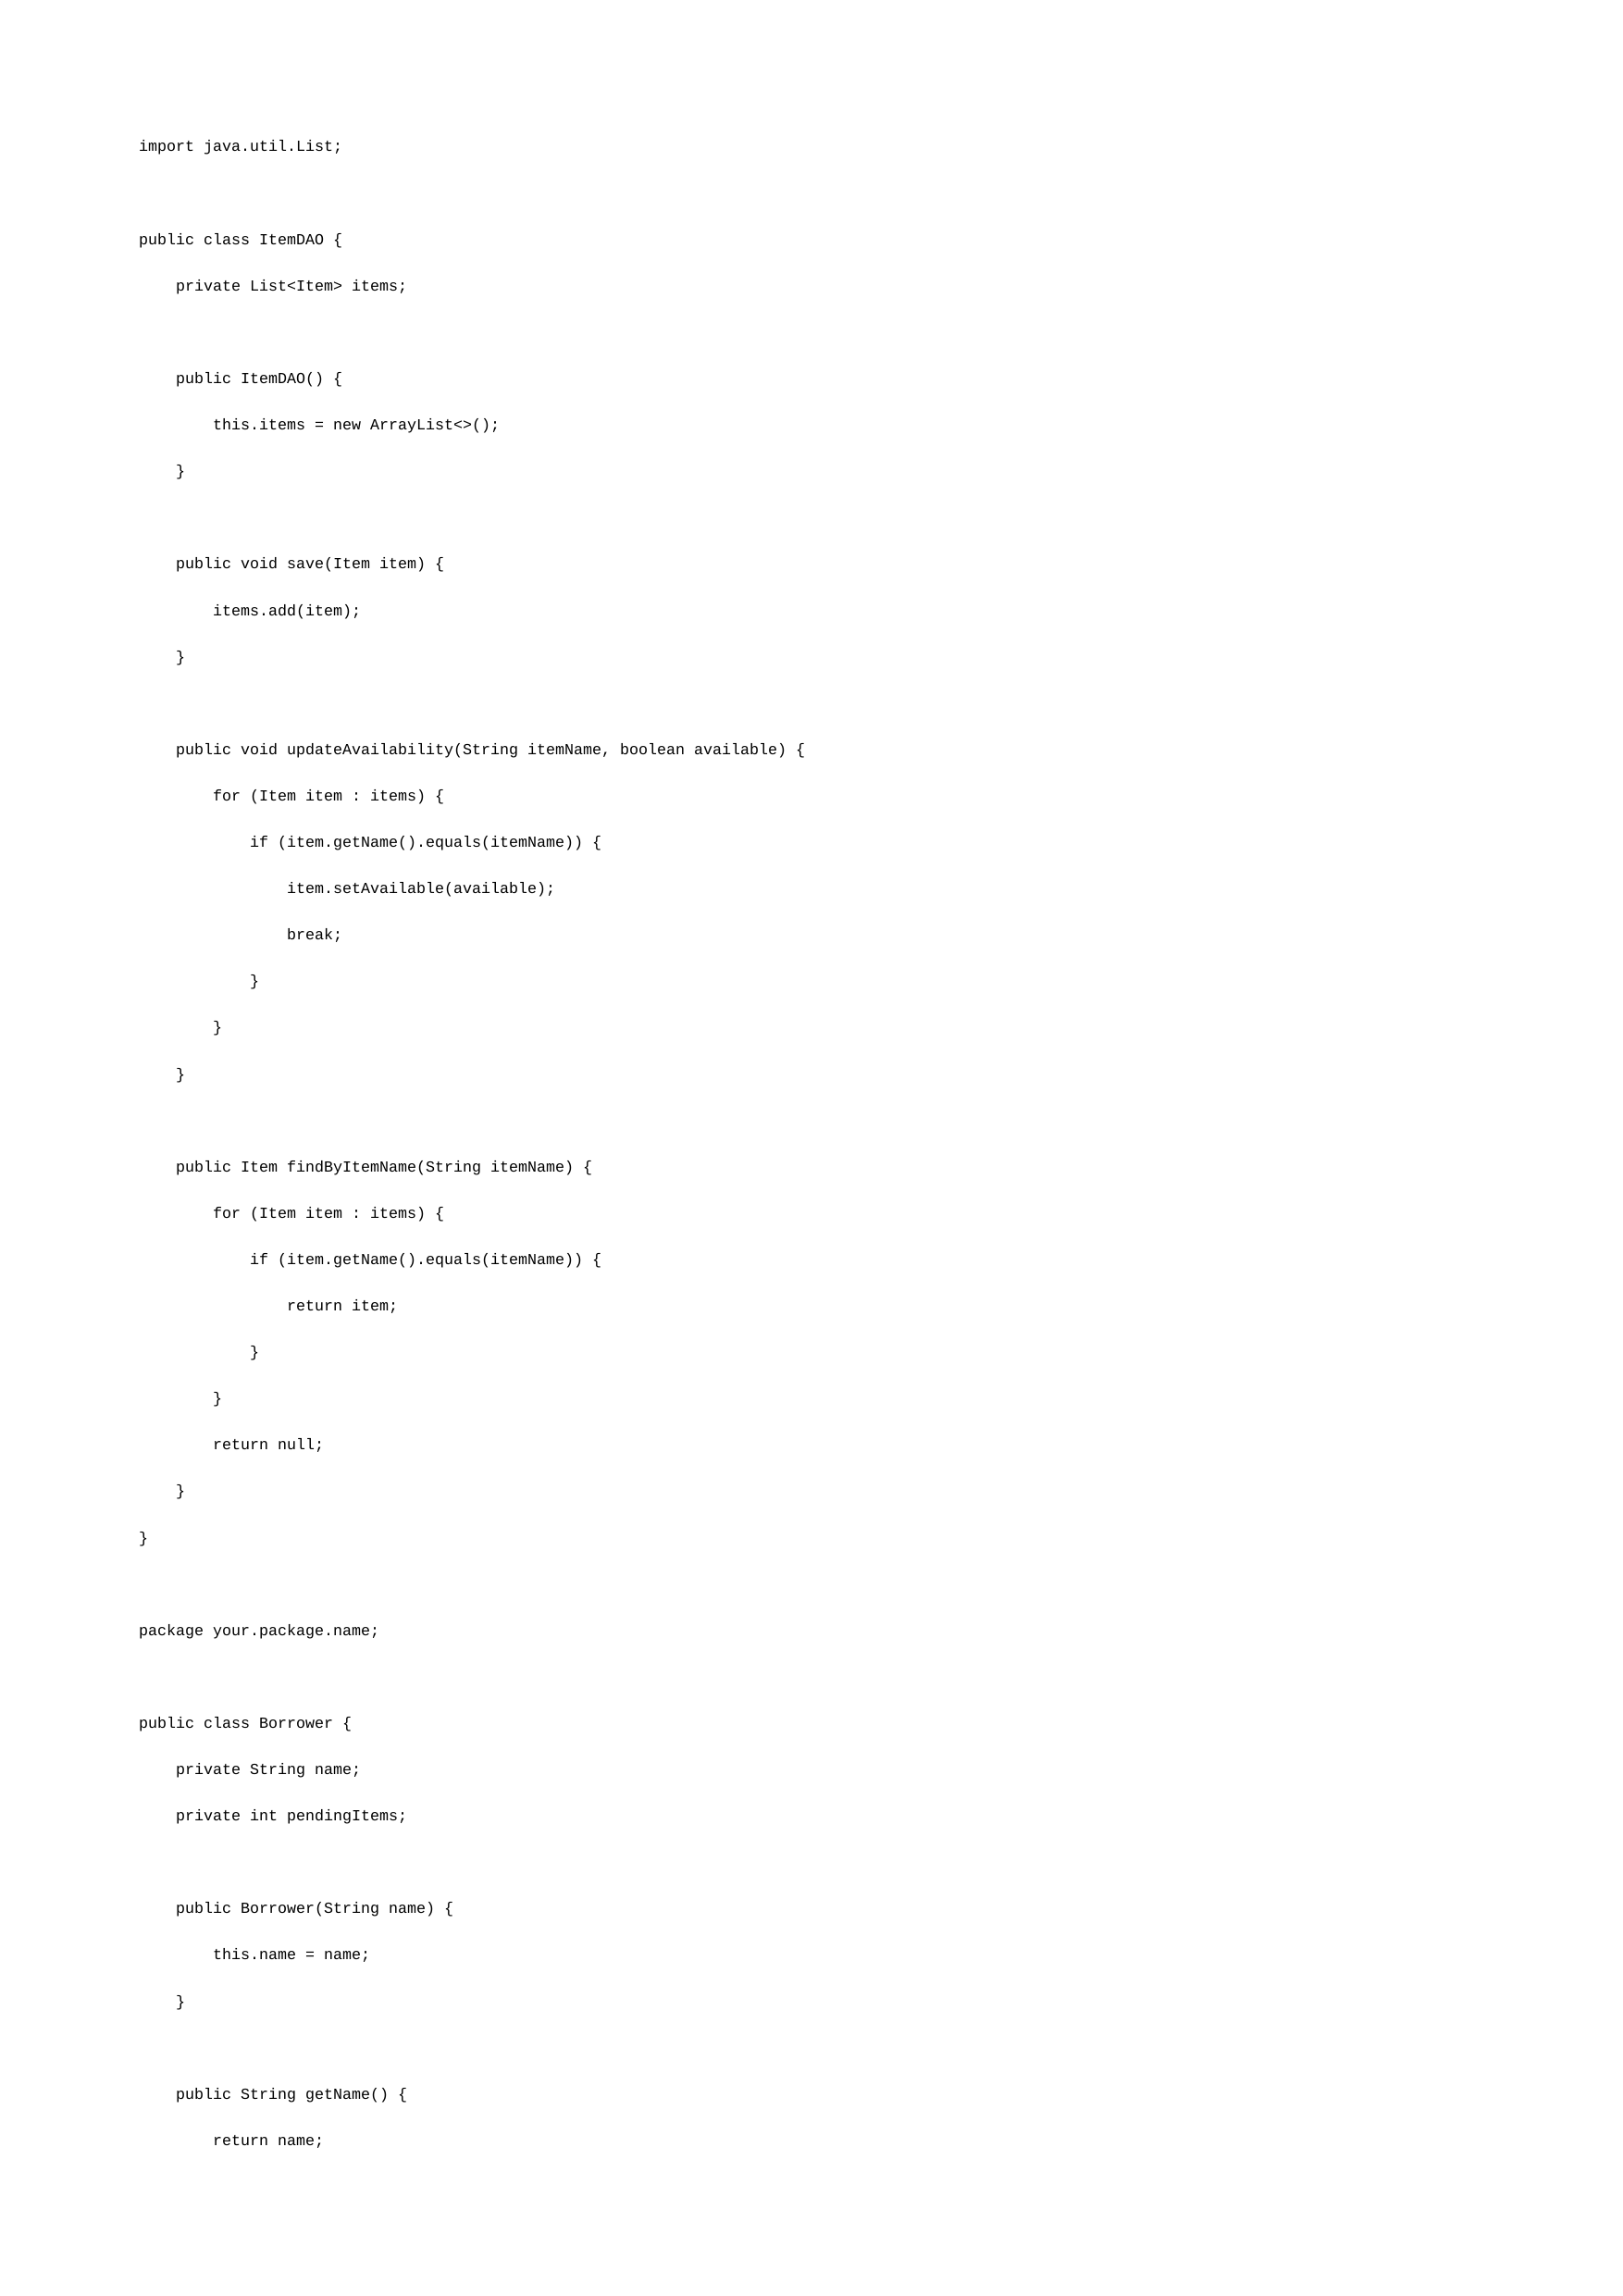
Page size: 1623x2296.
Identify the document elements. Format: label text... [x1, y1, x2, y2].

text item.setAvailable(available); [139, 881, 1484, 899]
text } [139, 1993, 1484, 2011]
text public void save(Item item) { [139, 556, 1484, 574]
text } [139, 1530, 1484, 1547]
text import java.util.List; [139, 139, 1484, 156]
text private List<Item> items; [139, 278, 1484, 295]
text private String name; [139, 1762, 1484, 1779]
text for (Item item : items) { [139, 1205, 1484, 1222]
text } [139, 649, 1484, 666]
text public ItemDAO() { [139, 371, 1484, 388]
text return name; [139, 2132, 1484, 2150]
text } [139, 464, 1484, 480]
text public class ItemDAO { [139, 231, 1484, 249]
text return null; [139, 1437, 1484, 1455]
text public void updateAvailability(String itemName, boolean available) { [139, 741, 1484, 759]
text items.add(item); [139, 602, 1484, 620]
text for (Item item : items) { [139, 788, 1484, 805]
text } [139, 1066, 1484, 1084]
text } [139, 1483, 1484, 1501]
text } [139, 1345, 1484, 1362]
text package your.package.name; [139, 1622, 1484, 1640]
text this.name = name; [139, 1947, 1484, 1965]
text } [139, 1391, 1484, 1409]
text this.items = new ArrayList<>(); [139, 417, 1484, 434]
text public Borrower(String name) { [139, 1901, 1484, 1918]
text break; [139, 927, 1484, 945]
text } [139, 1020, 1484, 1037]
text if (item.getName().equals(itemName)) { [139, 835, 1484, 851]
text if (item.getName().equals(itemName)) { [139, 1251, 1484, 1269]
text } [139, 974, 1484, 991]
text return item; [139, 1298, 1484, 1315]
text public class Borrower { [139, 1715, 1484, 1732]
text public String getName() { [139, 2086, 1484, 2104]
text private int pendingItems; [139, 1808, 1484, 1826]
text public Item findByItemName(String itemName) { [139, 1159, 1484, 1176]
